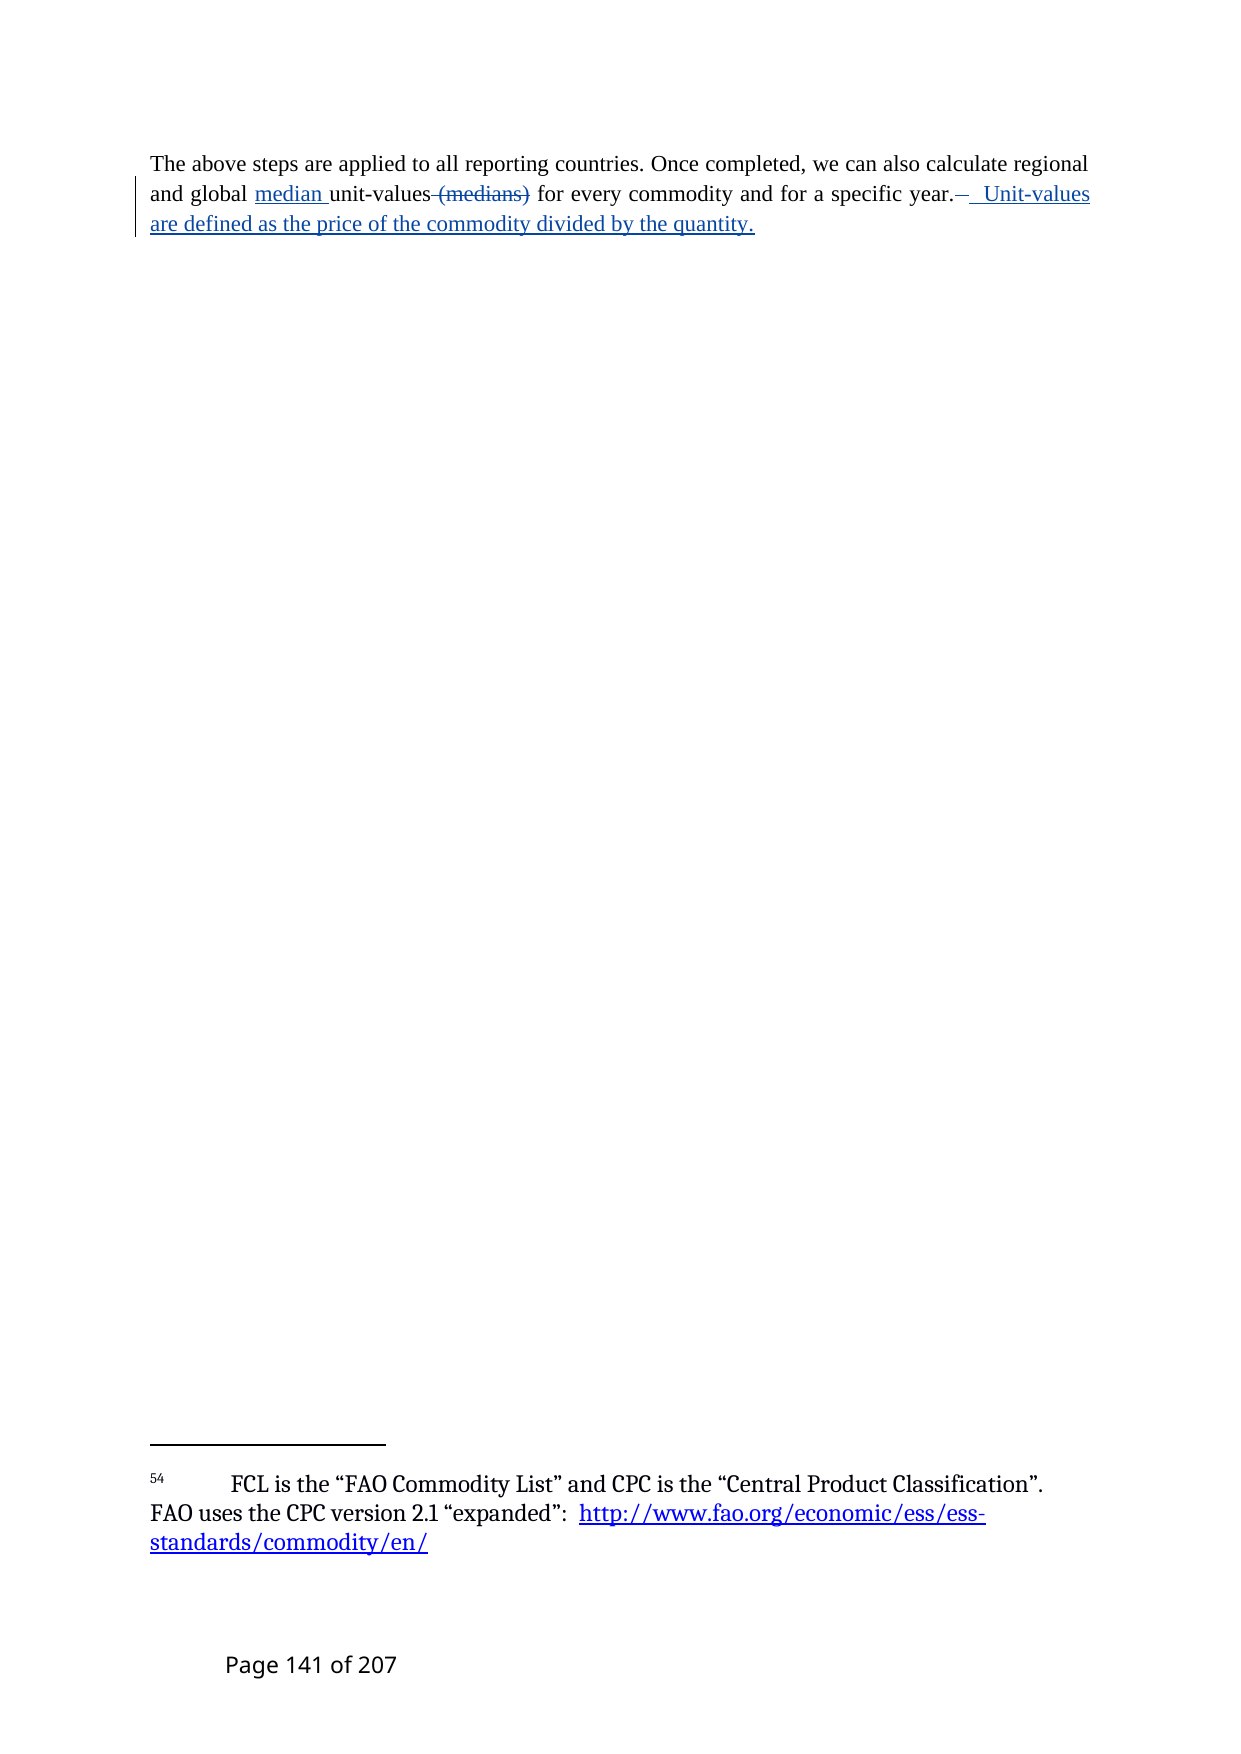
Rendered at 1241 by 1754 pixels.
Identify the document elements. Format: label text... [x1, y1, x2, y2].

text The above steps are applied to all reporting countries. Once completed, we can also calculate regional and global unit-values for every commodity and for a specific year. [150, 150, 1090, 237]
